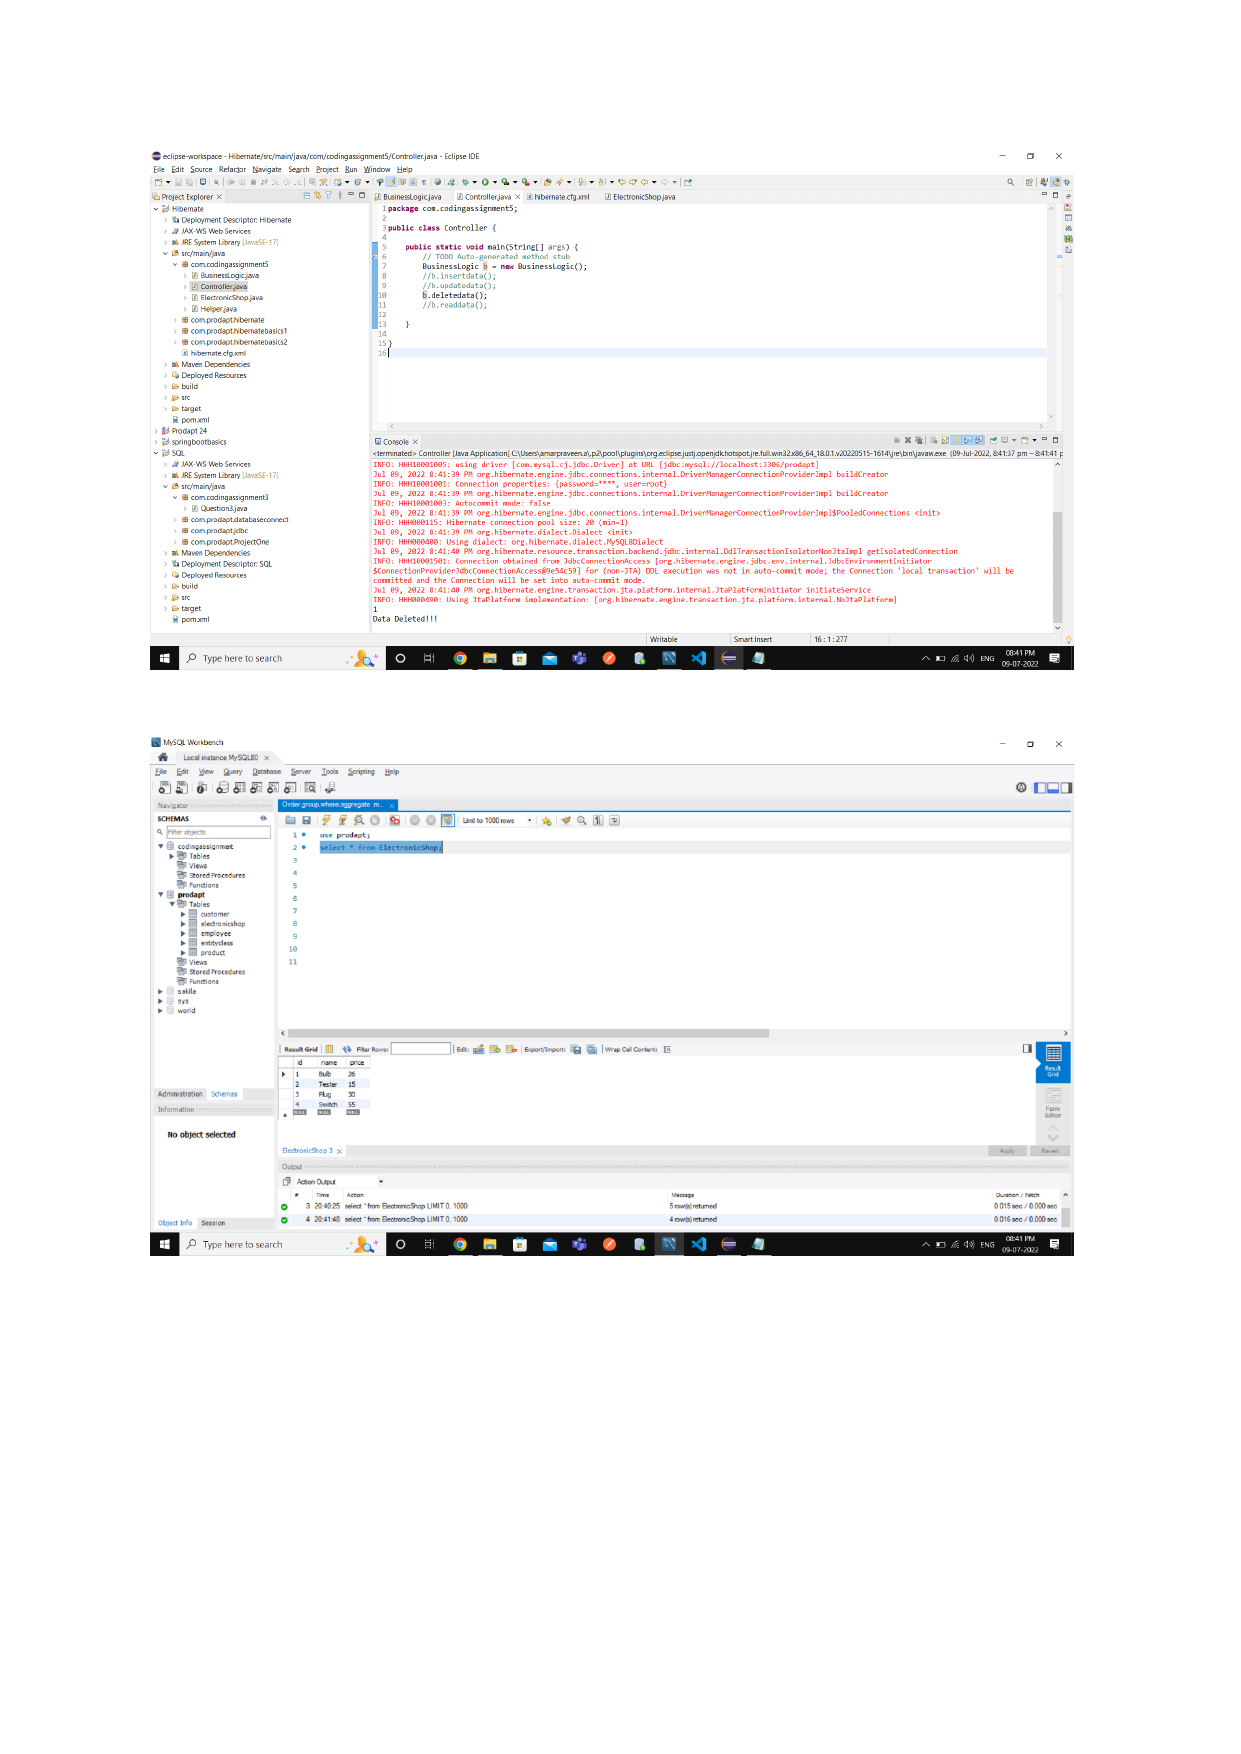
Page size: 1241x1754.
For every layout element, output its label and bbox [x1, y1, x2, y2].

picture [150, 150, 1074, 670]
picture [150, 735, 1074, 1256]
